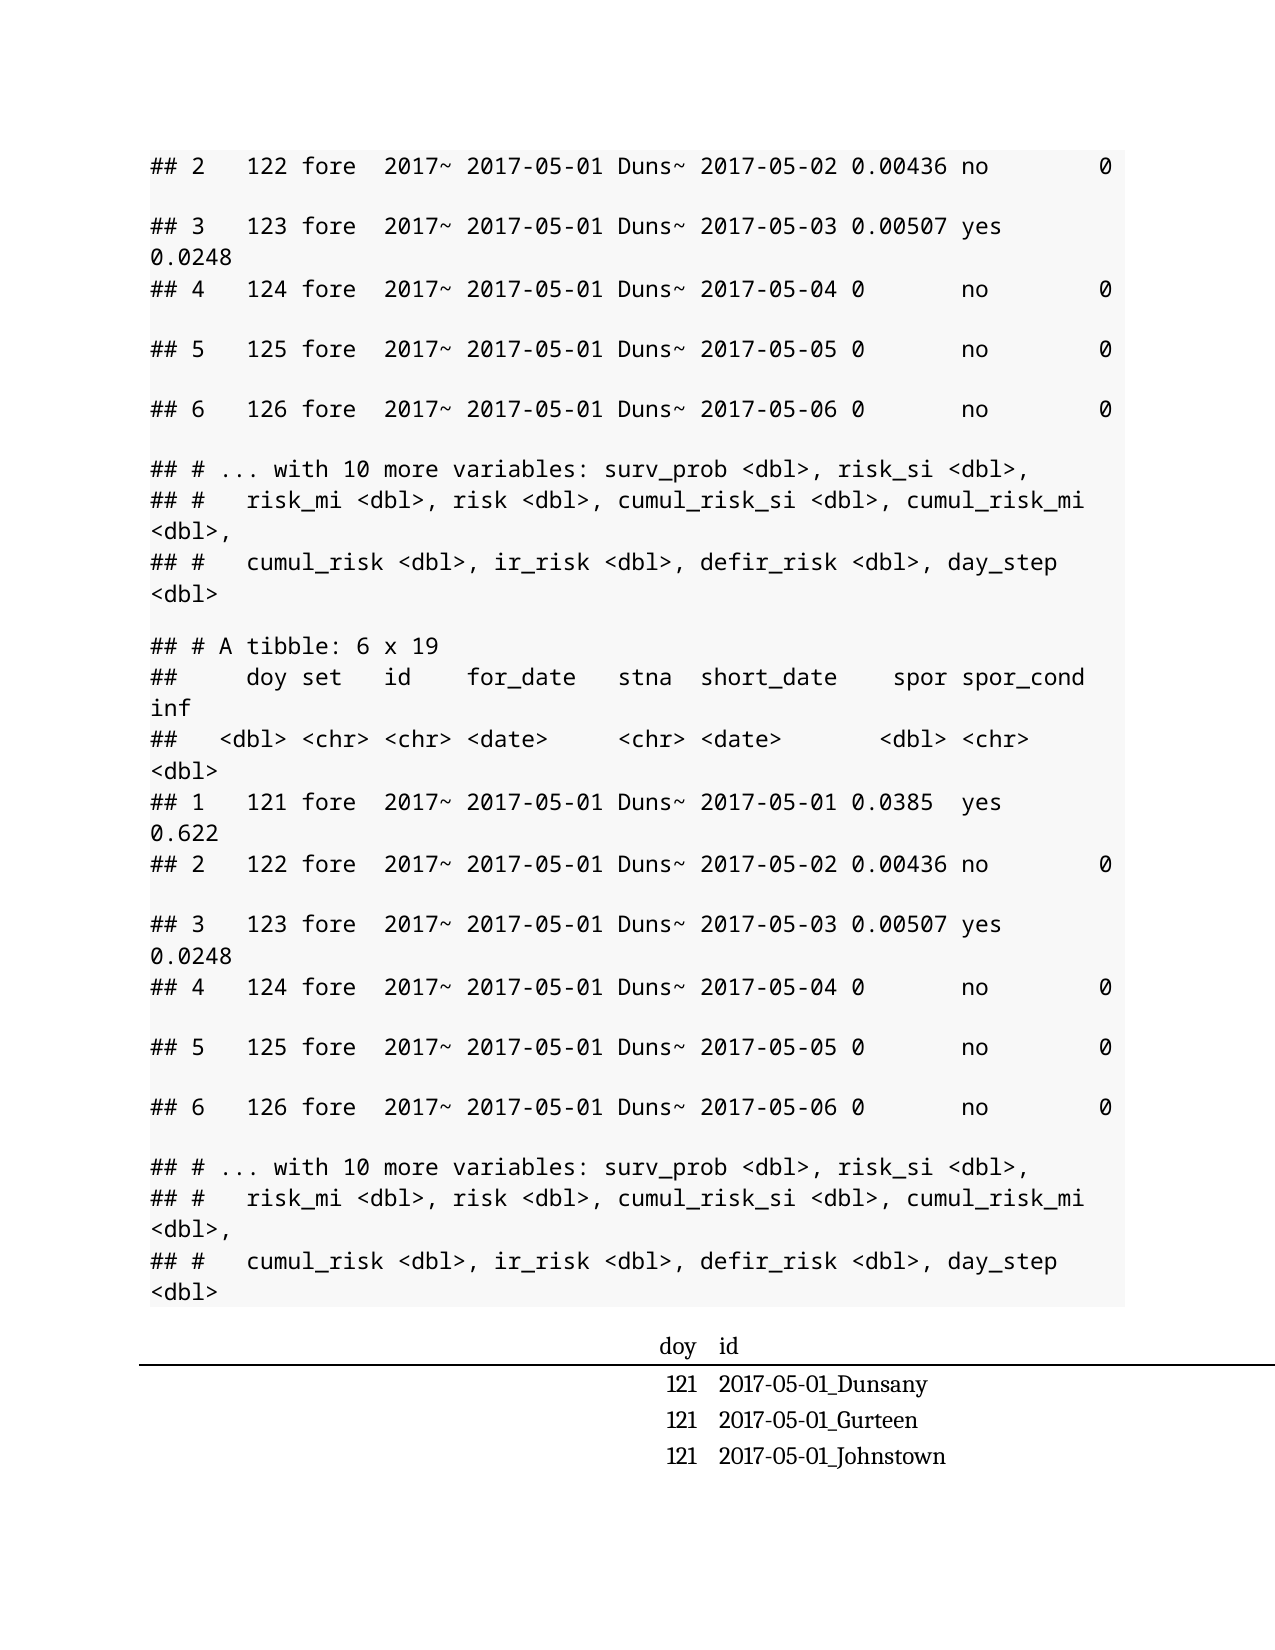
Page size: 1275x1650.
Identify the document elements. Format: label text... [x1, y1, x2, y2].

table_cell 2017-05-01_Johnstown [708, 1438, 1275, 1474]
table_cell 2017-05-01_Dunsany [708, 1366, 1275, 1402]
table_cell 121 [139, 1402, 708, 1438]
table_header id [708, 1328, 1275, 1364]
table_cell 121 [139, 1438, 708, 1474]
table_cell 2017-05-01_Gurteen [708, 1402, 1275, 1438]
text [150, 150, 1125, 609]
table_header doy [139, 1328, 708, 1364]
table_cell 121 [139, 1366, 708, 1402]
